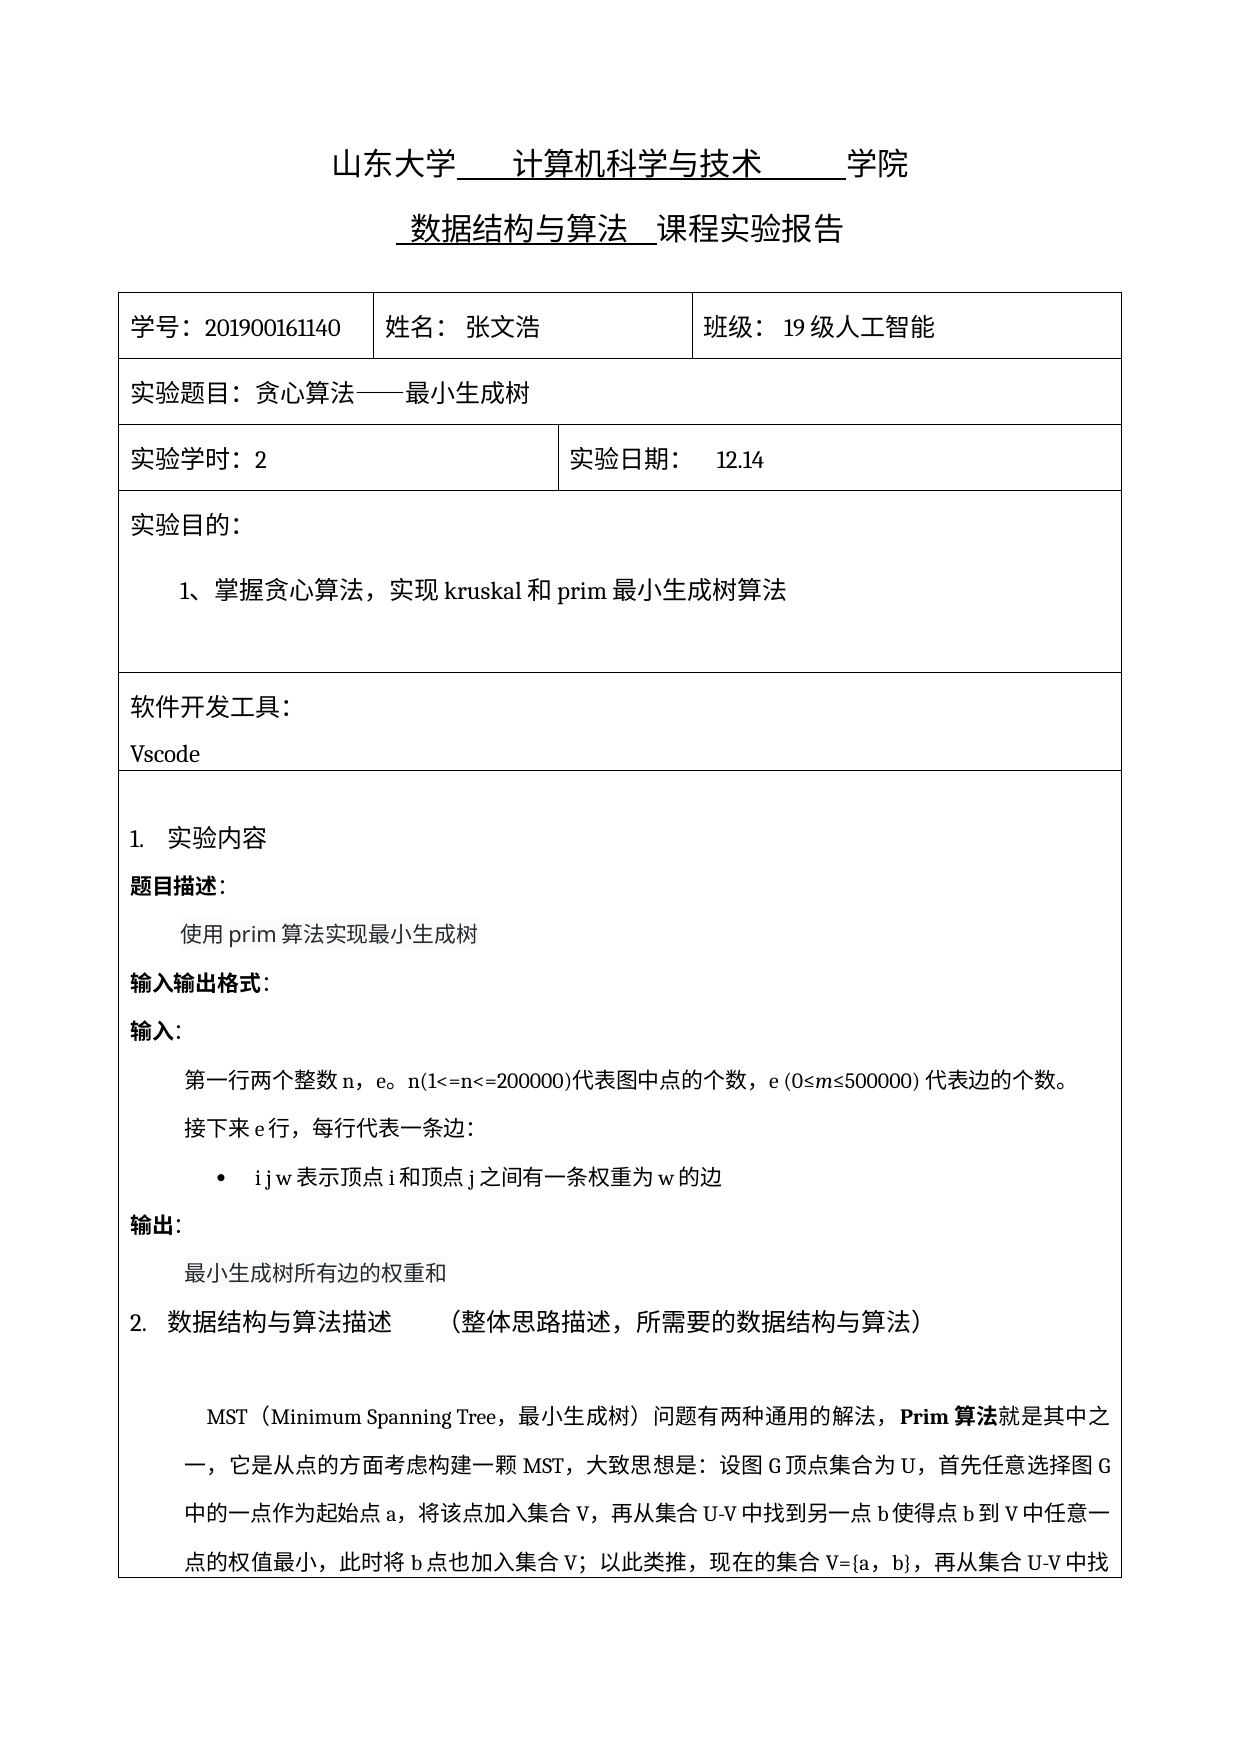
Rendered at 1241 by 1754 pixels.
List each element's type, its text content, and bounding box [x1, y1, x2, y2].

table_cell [119, 771, 1121, 1577]
table_cell 实验目的： 1、掌握贪心算法，实现kruskal和prim最小生成树算法 [119, 491, 1121, 672]
table_cell 软件开发工具： Vscode [119, 673, 1121, 770]
text 数据结构与算法 课程实验报告 [118, 194, 1122, 259]
table_cell 实验学时：2 [119, 425, 558, 490]
table_cell 实验日期： 12.14 [559, 425, 1121, 490]
text 山东大学 计算机科学与技术 学院 [118, 129, 1122, 194]
table_header 姓名： 张文浩 [374, 293, 692, 358]
table_header 班级： 19级人工智能 [693, 293, 1121, 358]
table_header 学号：201900161140 [119, 293, 373, 358]
table_cell 实验题目：贪心算法——最小生成树 [119, 359, 1121, 424]
